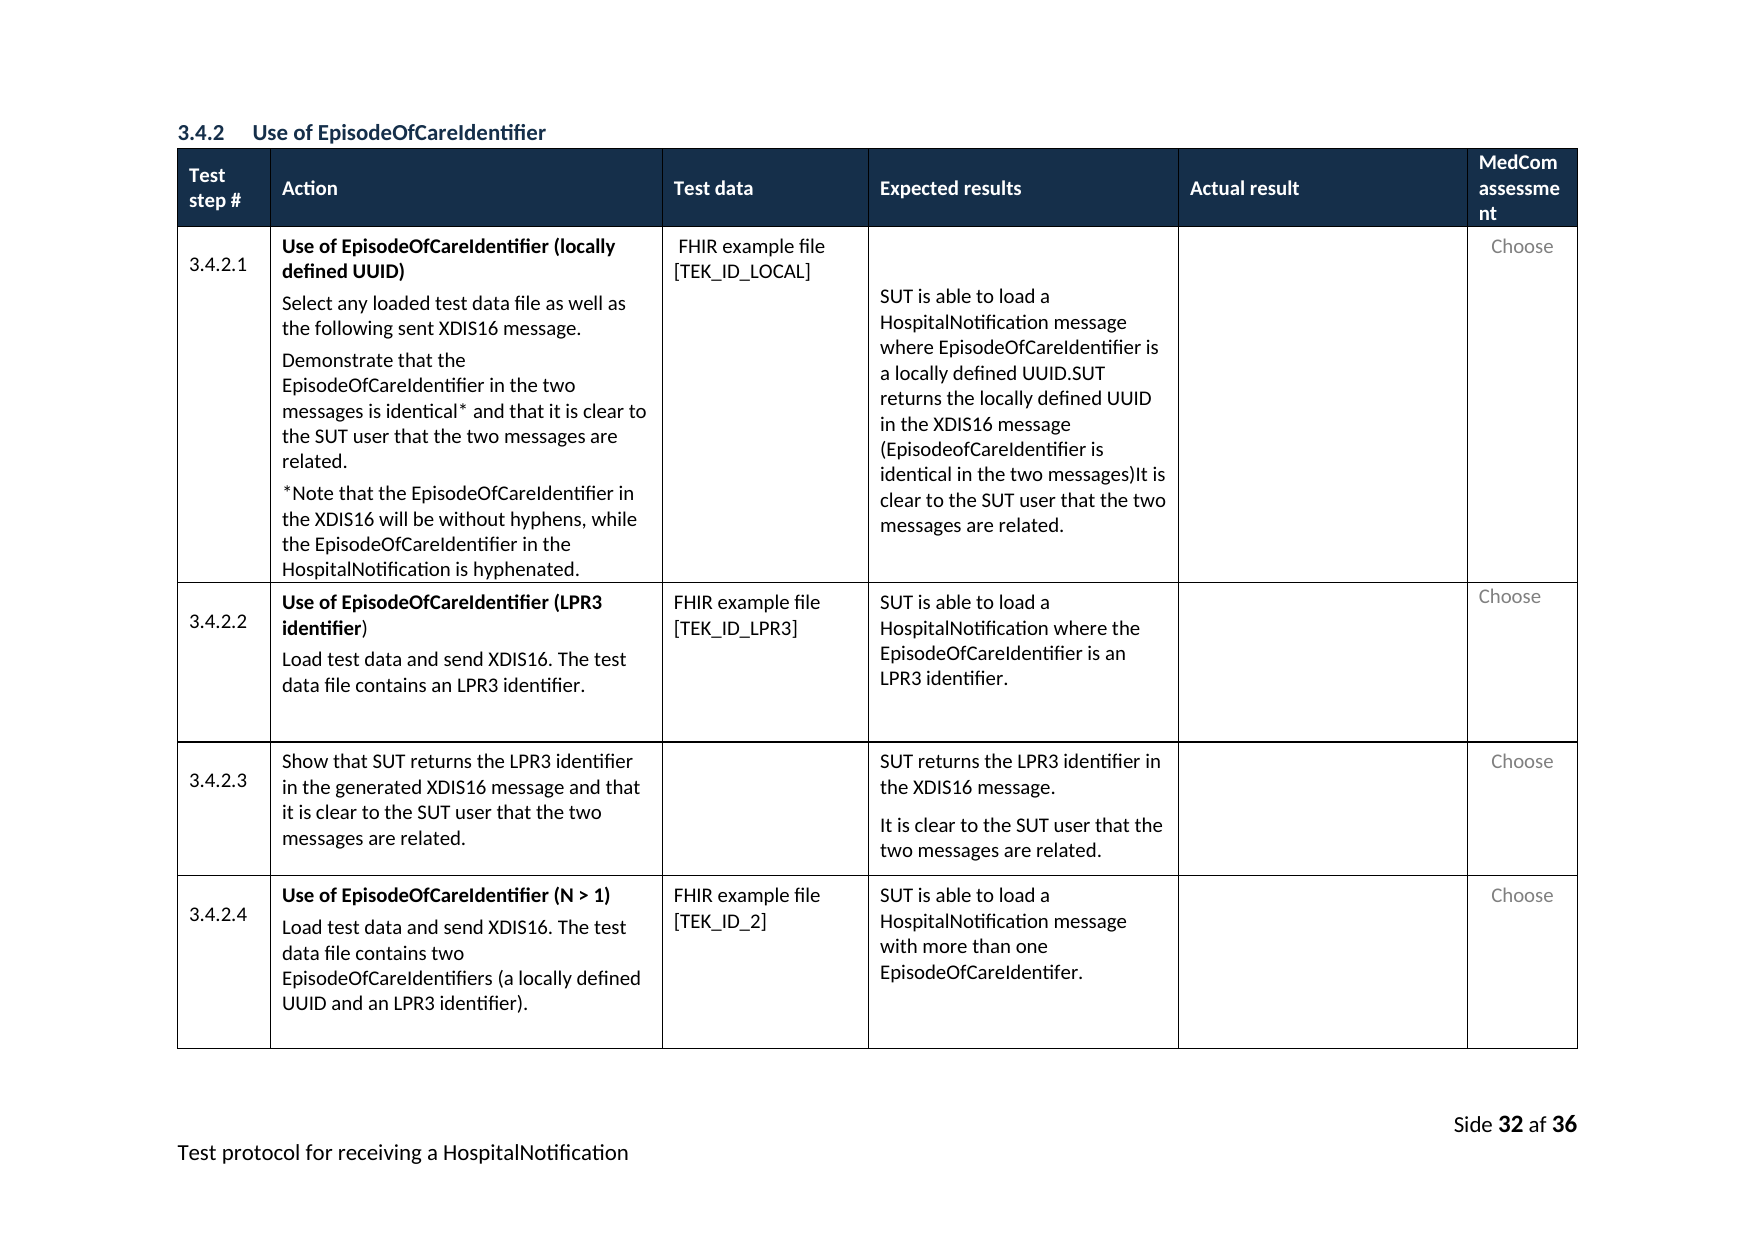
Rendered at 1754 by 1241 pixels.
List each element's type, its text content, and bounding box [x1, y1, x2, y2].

table_header Test data [663, 149, 868, 226]
table_cell SUT is able to load a HospitalNotification message with more than one EpisodeOfCareIdentifer. [869, 876, 1178, 1048]
table_header Test step # [178, 149, 270, 226]
table_header Action [271, 149, 662, 226]
table_cell [178, 876, 270, 1048]
table_cell [178, 583, 270, 741]
table_cell [663, 743, 868, 875]
table_cell SUT is able to load a HospitalNotification where the EpisodeOfCareIdentifier is an LPR3 identifier. [869, 583, 1178, 741]
table_cell Use of EpisodeOfCareIdentifier (N > 1) Load test data and send XDIS16. The test data file contains two EpisodeOfCareIdentifiers (a locally defined UUID and an LPR3 identifier). [271, 876, 662, 1048]
table_cell [1468, 227, 1577, 582]
table_cell FHIR example file [TEK_ID_LPR3] [663, 583, 868, 741]
table_cell [1468, 583, 1577, 741]
table_cell Use of EpisodeOfCareIdentifier (LPR3 identifier) Load test data and send XDIS16. The test data file contains an LPR3 identifier. [271, 583, 662, 741]
subtitle Use of EpisodeOfCareIdentifier [177, 118, 1577, 146]
table_cell [178, 227, 270, 582]
table_header Actual result [1179, 149, 1467, 226]
table_cell [1179, 743, 1467, 875]
table_header Expected results [869, 149, 1178, 226]
table_cell [1468, 743, 1577, 875]
table_cell [1179, 876, 1467, 1048]
table_cell [178, 743, 270, 875]
table_cell [1179, 583, 1467, 741]
table_cell [1179, 227, 1467, 582]
table_header MedCom assessment [1468, 149, 1577, 226]
table_cell Show that SUT returns the LPR3 identifier in the generated XDIS16 message and that it is clear to the SUT user that the two messages are related. [271, 743, 662, 875]
table_cell SUT returns the LPR3 identifier in the XDIS16 message. It is clear to the SUT user that the two messages are related. [869, 743, 1178, 875]
table_cell FHIR example file [TEK_ID_2] [663, 876, 868, 1048]
table_cell [1468, 876, 1577, 1048]
